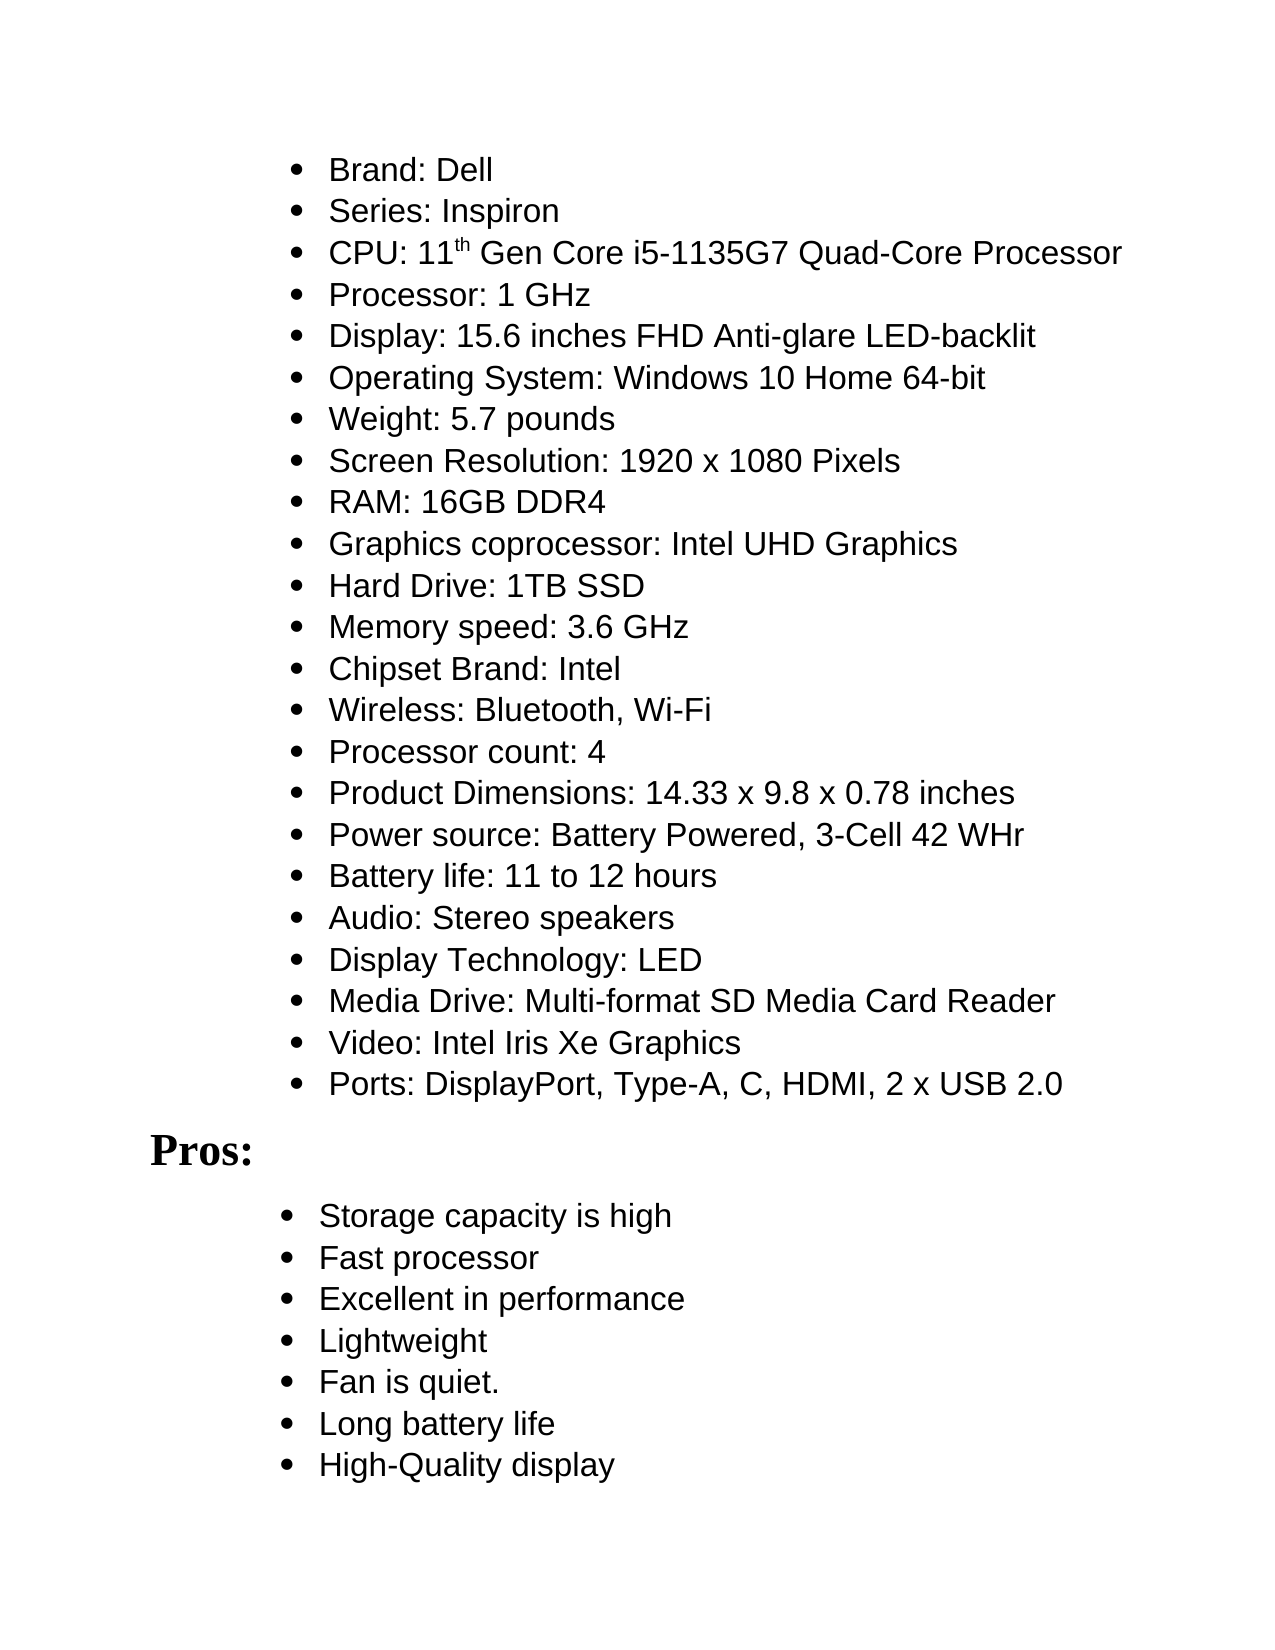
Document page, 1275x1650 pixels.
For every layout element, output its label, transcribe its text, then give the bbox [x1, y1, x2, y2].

list Display: 15.6 inches FHD Anti-glare LED-backlit [291, 316, 1125, 355]
list Long battery life [281, 1404, 1125, 1442]
list Brand: Dell [291, 150, 1125, 188]
list Ports: DisplayPort, Type-A, C, HDMI, 2 x USB 2.0 [291, 1064, 1125, 1103]
list Power source: Battery Powered, 3-Cell 42 WHr [291, 815, 1125, 853]
list Lightweight [281, 1321, 1125, 1359]
list Hard Drive: 1TB SSD [291, 566, 1125, 604]
list RAM: 16GB DDR4 [291, 482, 1125, 521]
list Chipset Brand: Intel [291, 649, 1125, 687]
list Wireless: Bluetooth, Wi-Fi [291, 690, 1125, 729]
list Operating System: Windows 10 Home 64-bit [291, 358, 1125, 396]
list Battery life: 11 to 12 hours [291, 857, 1125, 895]
list Processor count: 4 [291, 732, 1125, 770]
list Display Technology: LED [291, 940, 1125, 978]
list High-Quality display [281, 1446, 1125, 1484]
list Screen Resolution: 1920 x 1080 Pixels [291, 441, 1125, 479]
list Processor: 1 GHz [291, 275, 1125, 313]
list Video: Intel Iris Xe Graphics [291, 1023, 1125, 1061]
list Audio: Stereo speakers [291, 898, 1125, 937]
list CPU: 11th Gen Core i5-1135G7 Quad-Core Processor [291, 233, 1125, 272]
list Fast processor [281, 1238, 1125, 1276]
list Excellent in performance [281, 1279, 1125, 1318]
list Storage capacity is high [281, 1196, 1125, 1235]
list Product Dimensions: 14.33 x 9.8 x 0.78 inches [291, 773, 1125, 812]
list Weight: 5.7 pounds [291, 399, 1125, 438]
list Fan is quiet. [281, 1362, 1125, 1401]
text Pros: [150, 1123, 1125, 1175]
list Series: Inspiron [291, 192, 1125, 230]
list Media Drive: Multi-format SD Media Card Reader [291, 981, 1125, 1020]
list Graphics coprocessor: Intel UHD Graphics [291, 524, 1125, 563]
list Memory speed: 3.6 GHz [291, 607, 1125, 646]
